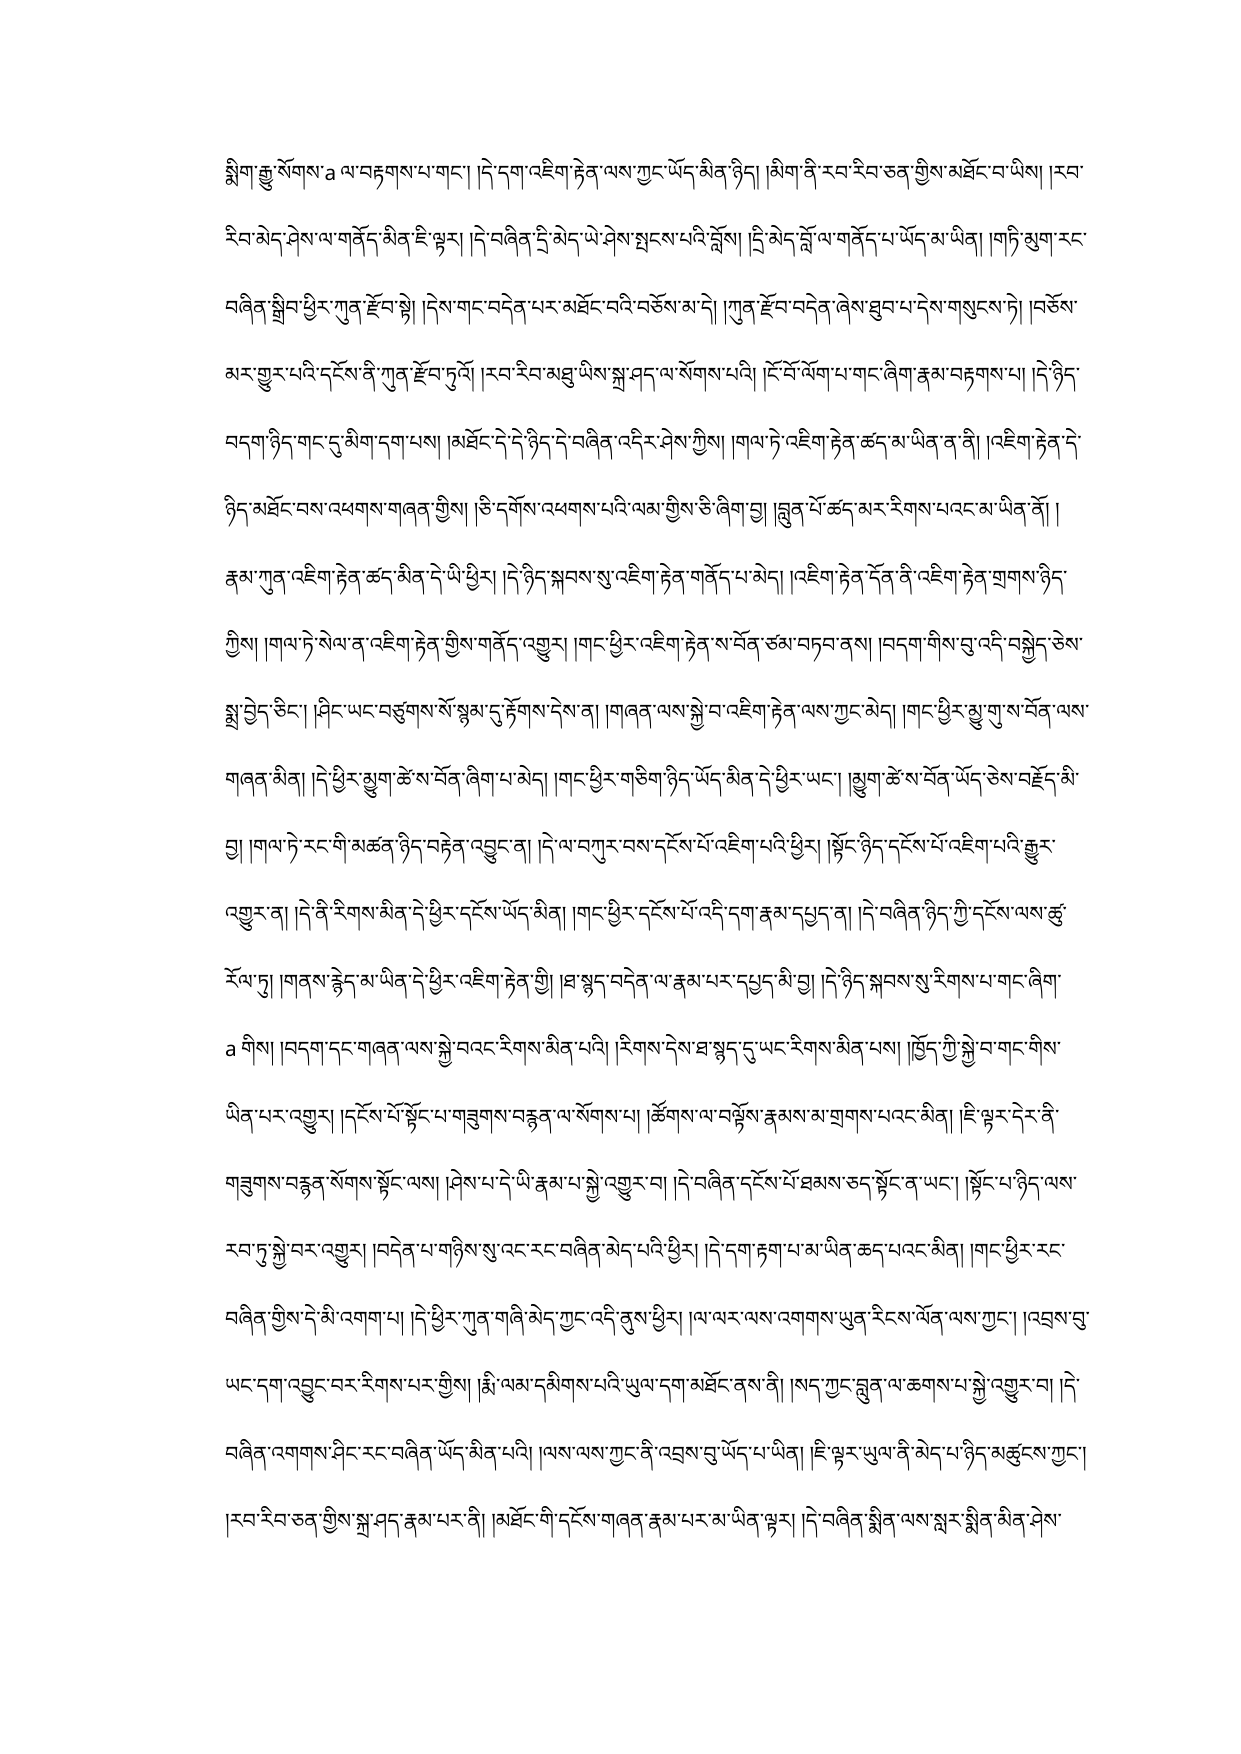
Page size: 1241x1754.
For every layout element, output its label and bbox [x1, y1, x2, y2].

list [187, 150, 1090, 1557]
